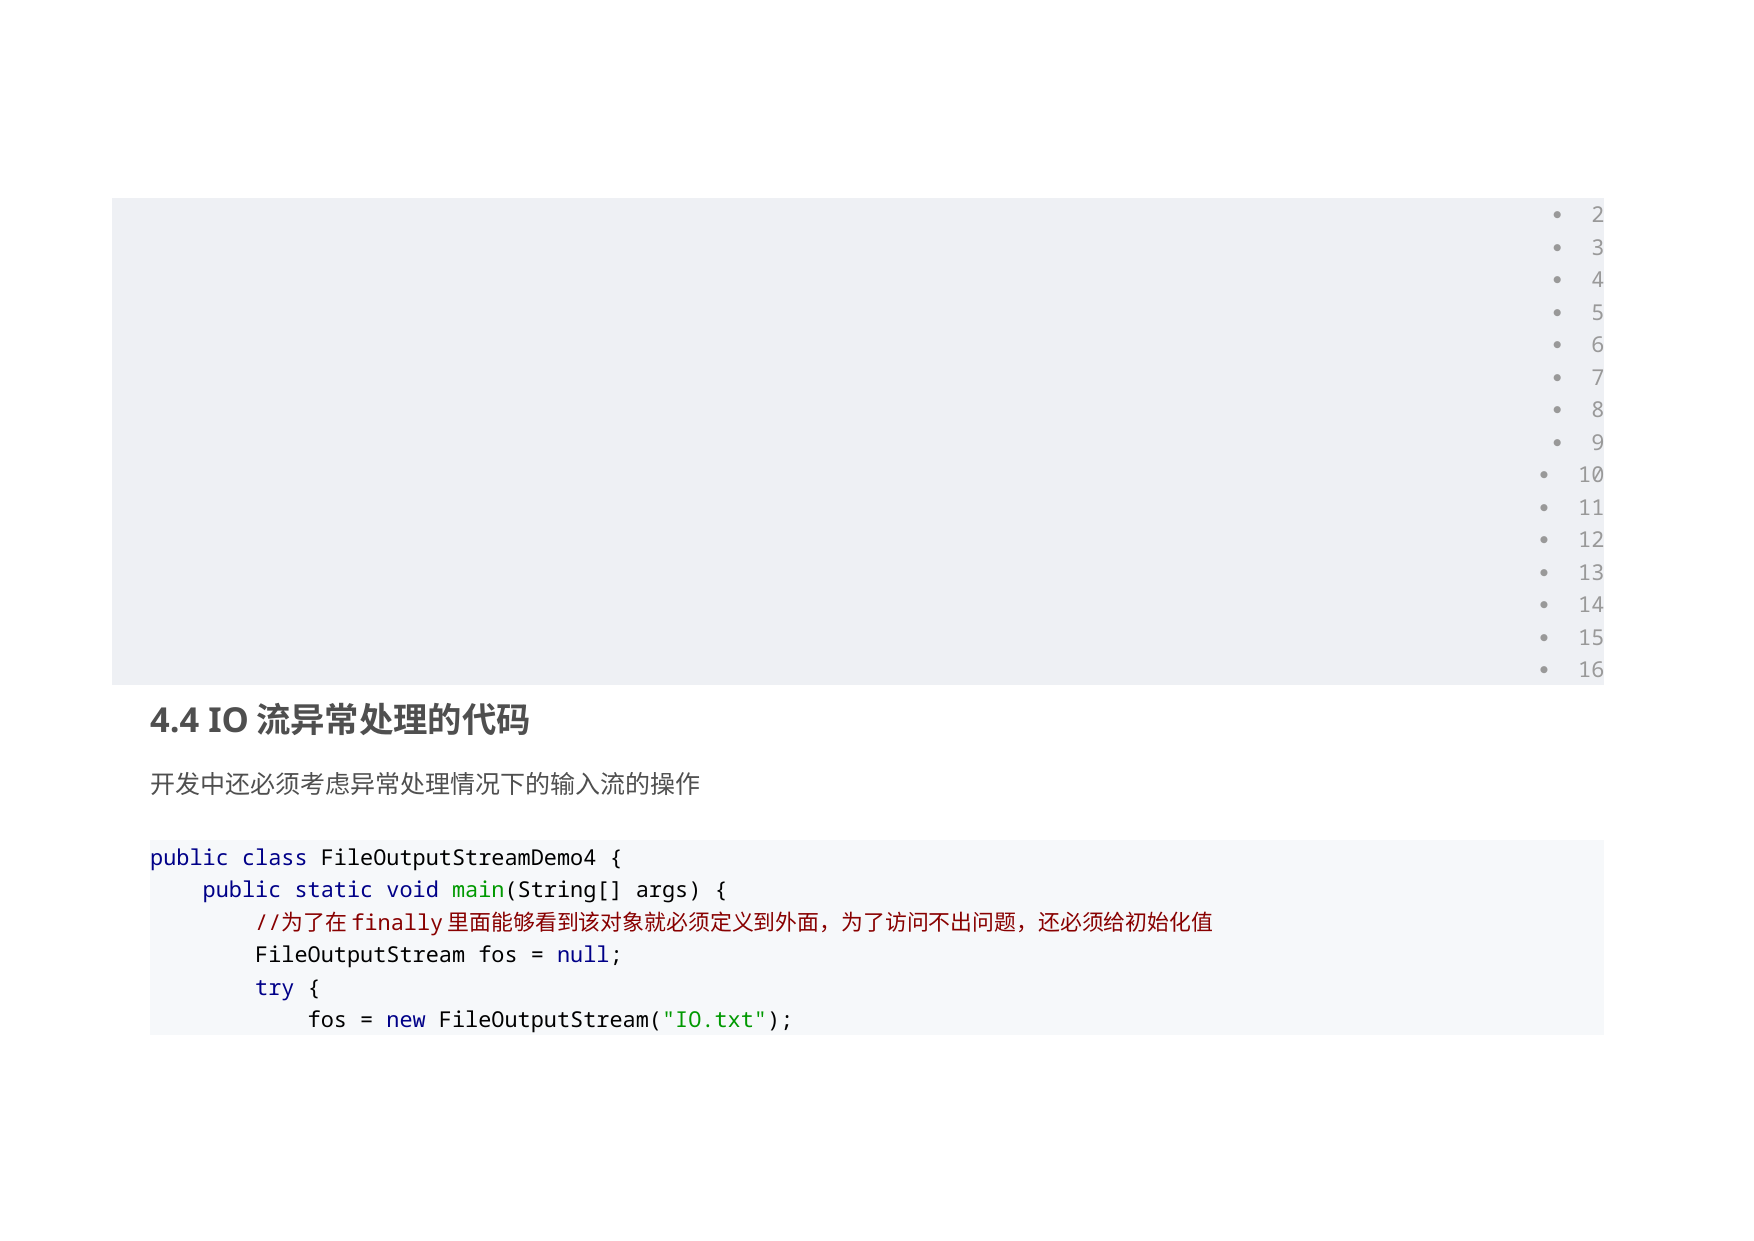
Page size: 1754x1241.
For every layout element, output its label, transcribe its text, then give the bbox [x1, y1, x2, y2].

list 4 [112, 263, 1604, 295]
list 7 [112, 360, 1604, 393]
text //为了在finally里面能够看到该对象就必须定义到外面，为了访问不出问题，还必须给初始化值 [150, 905, 1604, 938]
text public class FileOutputStreamDemo4 { [150, 840, 1604, 873]
text 开发中还必须考虑异常处理情况下的输入流的操作 [150, 750, 1604, 815]
list 15 [112, 620, 1604, 653]
list 2 [112, 198, 1604, 230]
list 6 [112, 328, 1604, 360]
list 13 [112, 555, 1604, 588]
list 14 [112, 588, 1604, 620]
list 9 [112, 425, 1604, 458]
list 5 [112, 295, 1604, 328]
list 16 [112, 653, 1604, 685]
text FileOutputStream fos = null; [150, 938, 1604, 970]
text try { [150, 970, 1604, 1003]
list 11 [112, 490, 1604, 523]
text public static void main(String[] args) { [150, 873, 1604, 905]
list 10 [112, 458, 1604, 490]
text fos = new FileOutputStream("IO.txt"); [150, 1003, 1604, 1035]
text 4.4 IO流异常处理的代码 [150, 685, 1604, 750]
list 3 [112, 230, 1604, 263]
list 8 [112, 393, 1604, 425]
list 12 [112, 523, 1604, 555]
